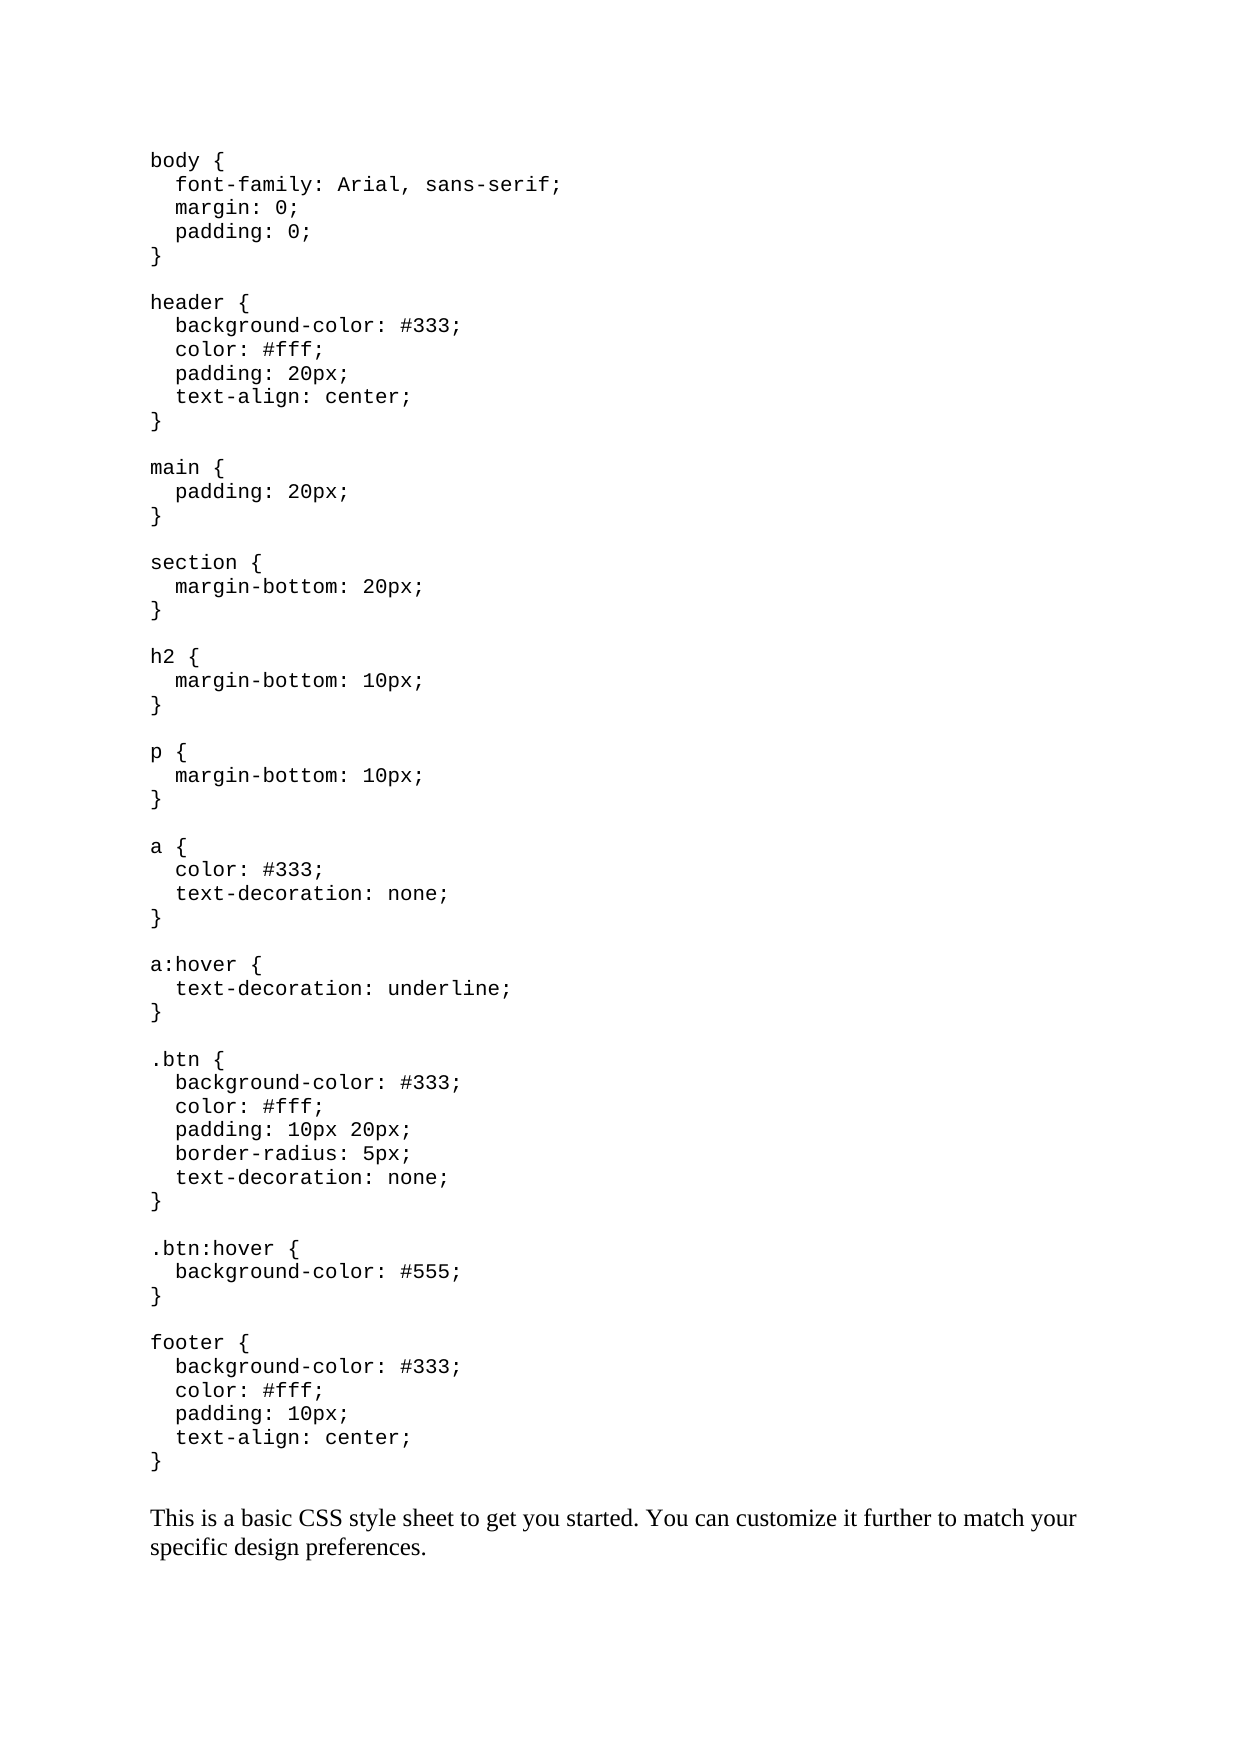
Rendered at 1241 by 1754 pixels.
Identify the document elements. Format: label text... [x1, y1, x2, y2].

text } [150, 599, 1090, 623]
text background-color: #333; [150, 1356, 1090, 1379]
text main { [150, 457, 1090, 481]
text font-family: Arial, sans-serif; [150, 174, 1090, 197]
text } [150, 694, 1090, 717]
text text-align: center; [150, 1427, 1090, 1451]
text padding: 20px; [150, 481, 1090, 505]
text body { [150, 150, 1090, 174]
text .btn { [150, 1048, 1090, 1072]
text color: #fff; [150, 1379, 1090, 1403]
text margin-bottom: 10px; [150, 765, 1090, 788]
text This is a basic CSS style sheet to get you started. You can customize it further to match your specific design preferences. [150, 1503, 1090, 1561]
text background-color: #555; [150, 1261, 1090, 1285]
text } [150, 1190, 1090, 1214]
text section { [150, 552, 1090, 576]
text } [150, 505, 1090, 528]
text margin-bottom: 20px; [150, 576, 1090, 599]
text text-decoration: none; [150, 1167, 1090, 1190]
text color: #fff; [150, 1096, 1090, 1119]
text h2 { [150, 647, 1090, 670]
text } [150, 410, 1090, 434]
text } [150, 1001, 1090, 1025]
text padding: 0; [150, 221, 1090, 244]
text padding: 20px; [150, 363, 1090, 386]
text } [150, 1451, 1090, 1474]
text text-decoration: underline; [150, 978, 1090, 1001]
text a { [150, 836, 1090, 859]
text footer { [150, 1332, 1090, 1356]
text } [150, 788, 1090, 812]
text background-color: #333; [150, 316, 1090, 339]
text margin-bottom: 10px; [150, 670, 1090, 694]
text } [150, 244, 1090, 268]
text p { [150, 741, 1090, 765]
text text-align: center; [150, 386, 1090, 410]
text border-radius: 5px; [150, 1143, 1090, 1167]
text text-decoration: none; [150, 883, 1090, 907]
text a:hover { [150, 954, 1090, 978]
text padding: 10px; [150, 1403, 1090, 1427]
text background-color: #333; [150, 1072, 1090, 1096]
text header { [150, 292, 1090, 316]
text } [150, 907, 1090, 930]
text } [150, 1285, 1090, 1309]
text color: #fff; [150, 339, 1090, 363]
text margin: 0; [150, 197, 1090, 221]
text .btn:hover { [150, 1238, 1090, 1261]
text color: #333; [150, 859, 1090, 883]
text padding: 10px 20px; [150, 1119, 1090, 1143]
